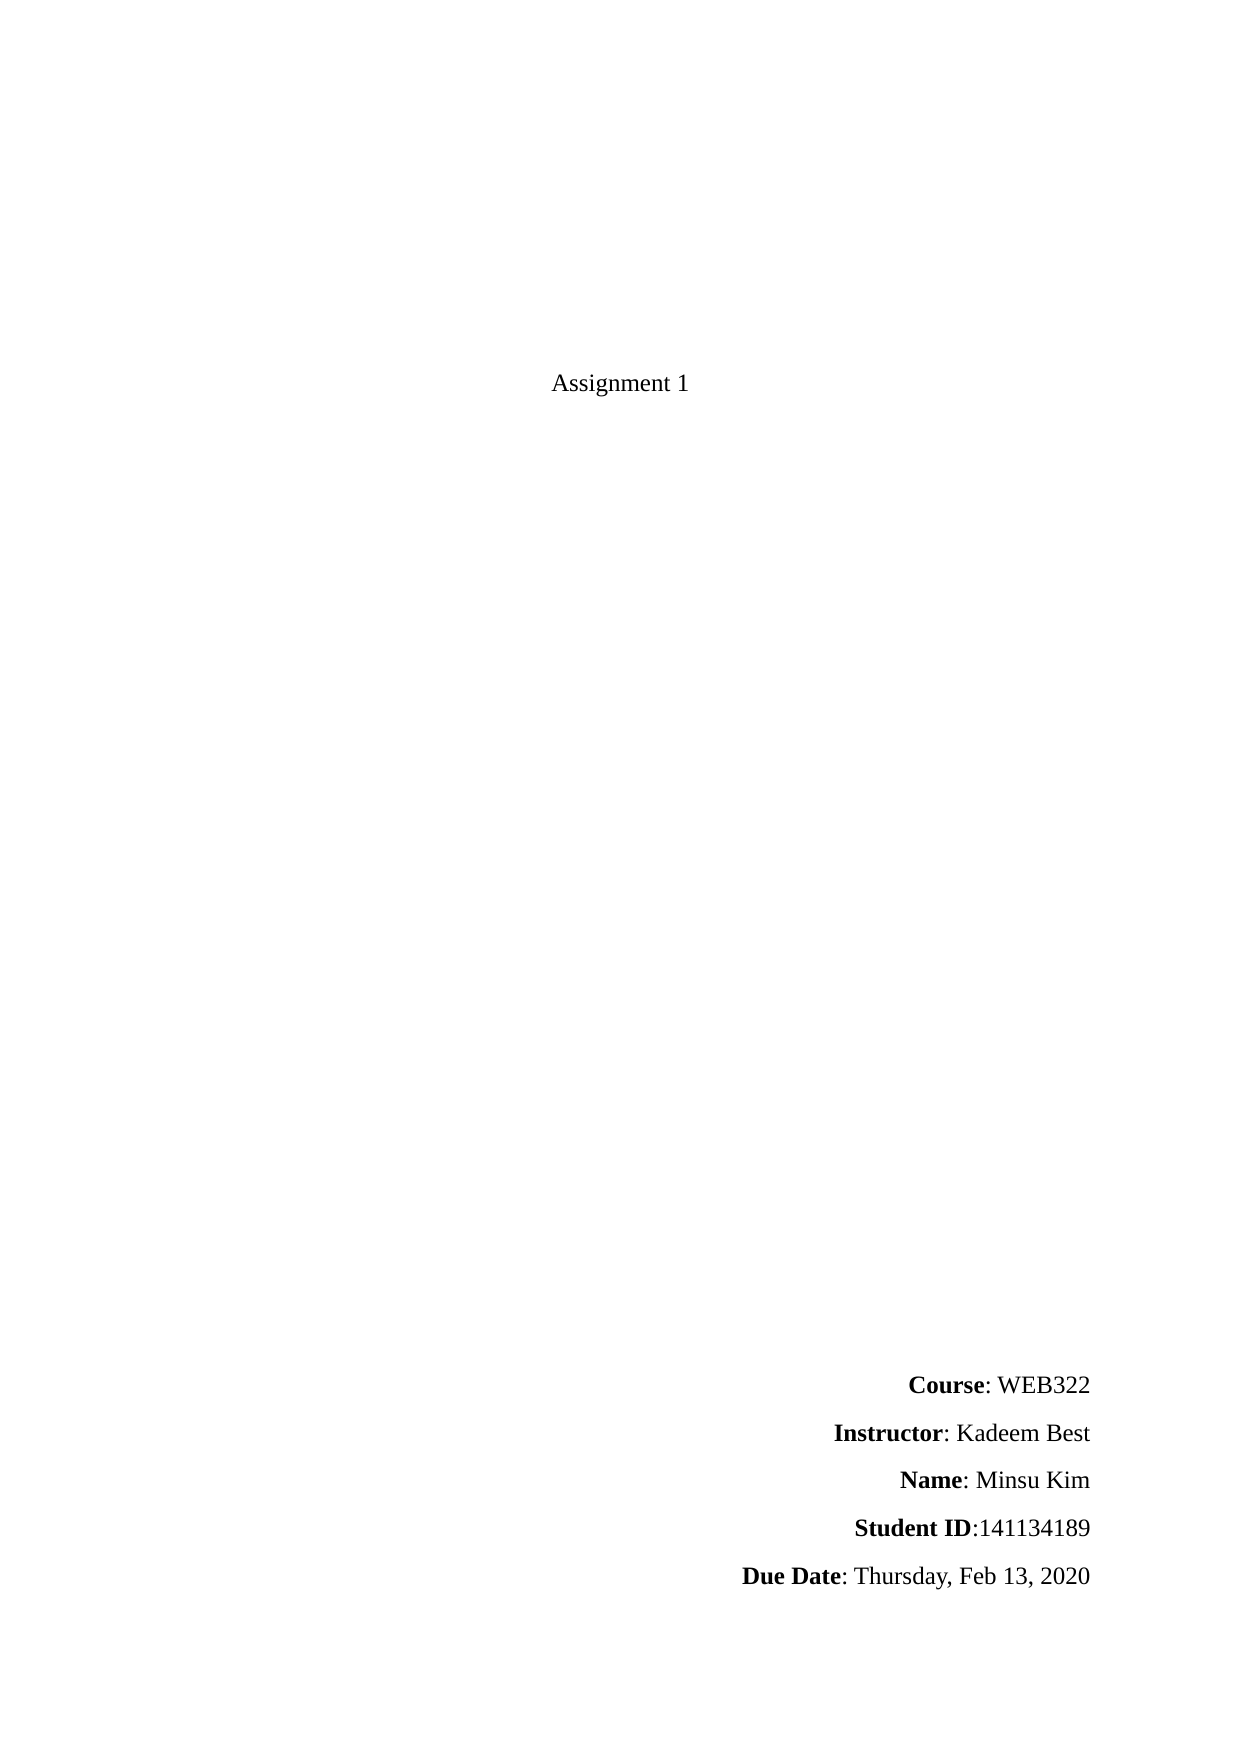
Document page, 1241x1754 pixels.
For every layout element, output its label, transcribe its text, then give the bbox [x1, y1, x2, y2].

text Name: Minsu Kim [150, 1465, 1090, 1494]
text Due Date: Thursday, Feb 13, 2020 [150, 1561, 1090, 1589]
text Course: WEB322 [150, 1370, 1090, 1399]
text Instructor: Kadeem Best [150, 1418, 1090, 1446]
text Student ID:141134189 [150, 1513, 1090, 1542]
text Assignment 1 [150, 368, 1090, 397]
